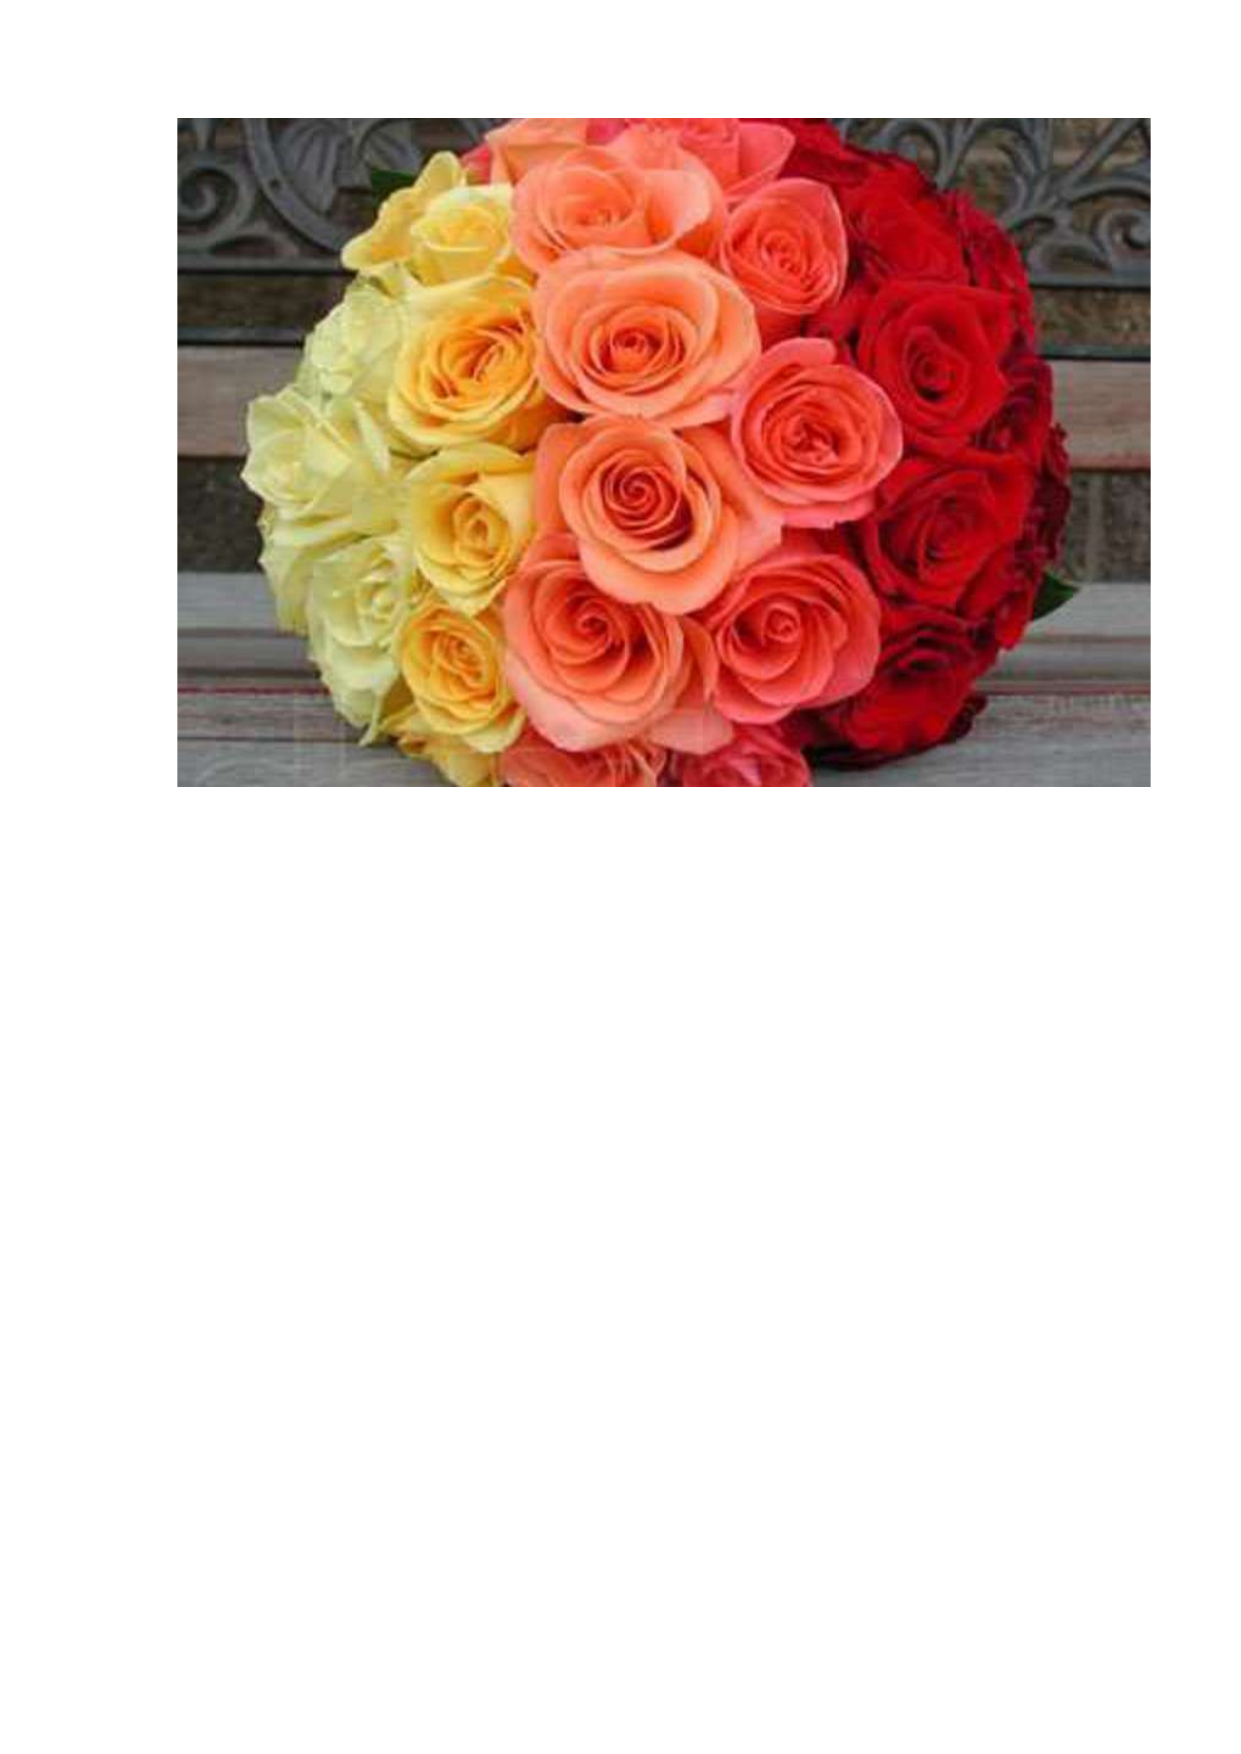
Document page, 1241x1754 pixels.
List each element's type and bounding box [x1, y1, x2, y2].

picture [177, 118, 1151, 787]
